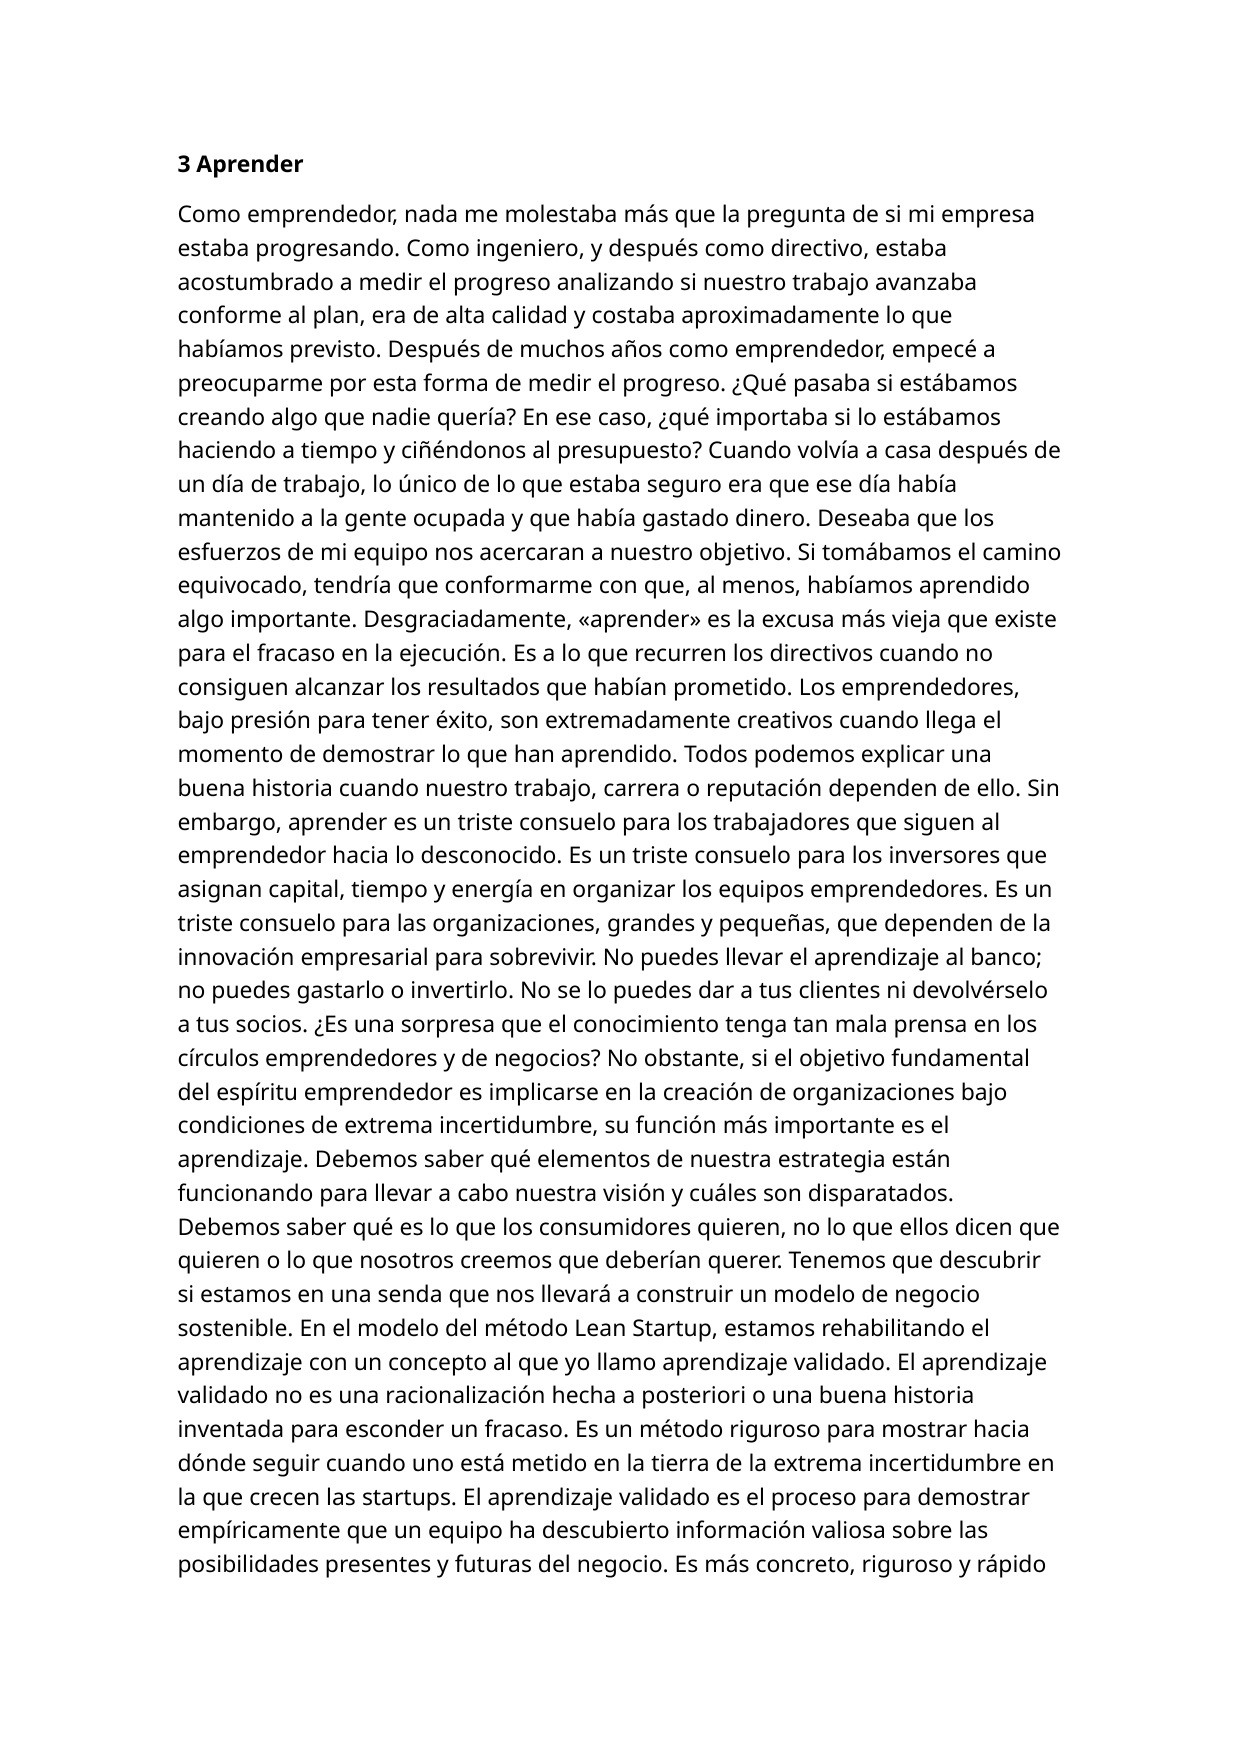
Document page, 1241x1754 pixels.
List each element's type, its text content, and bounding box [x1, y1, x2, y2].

text 3 Aprender [177, 148, 1063, 179]
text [177, 198, 1063, 1579]
